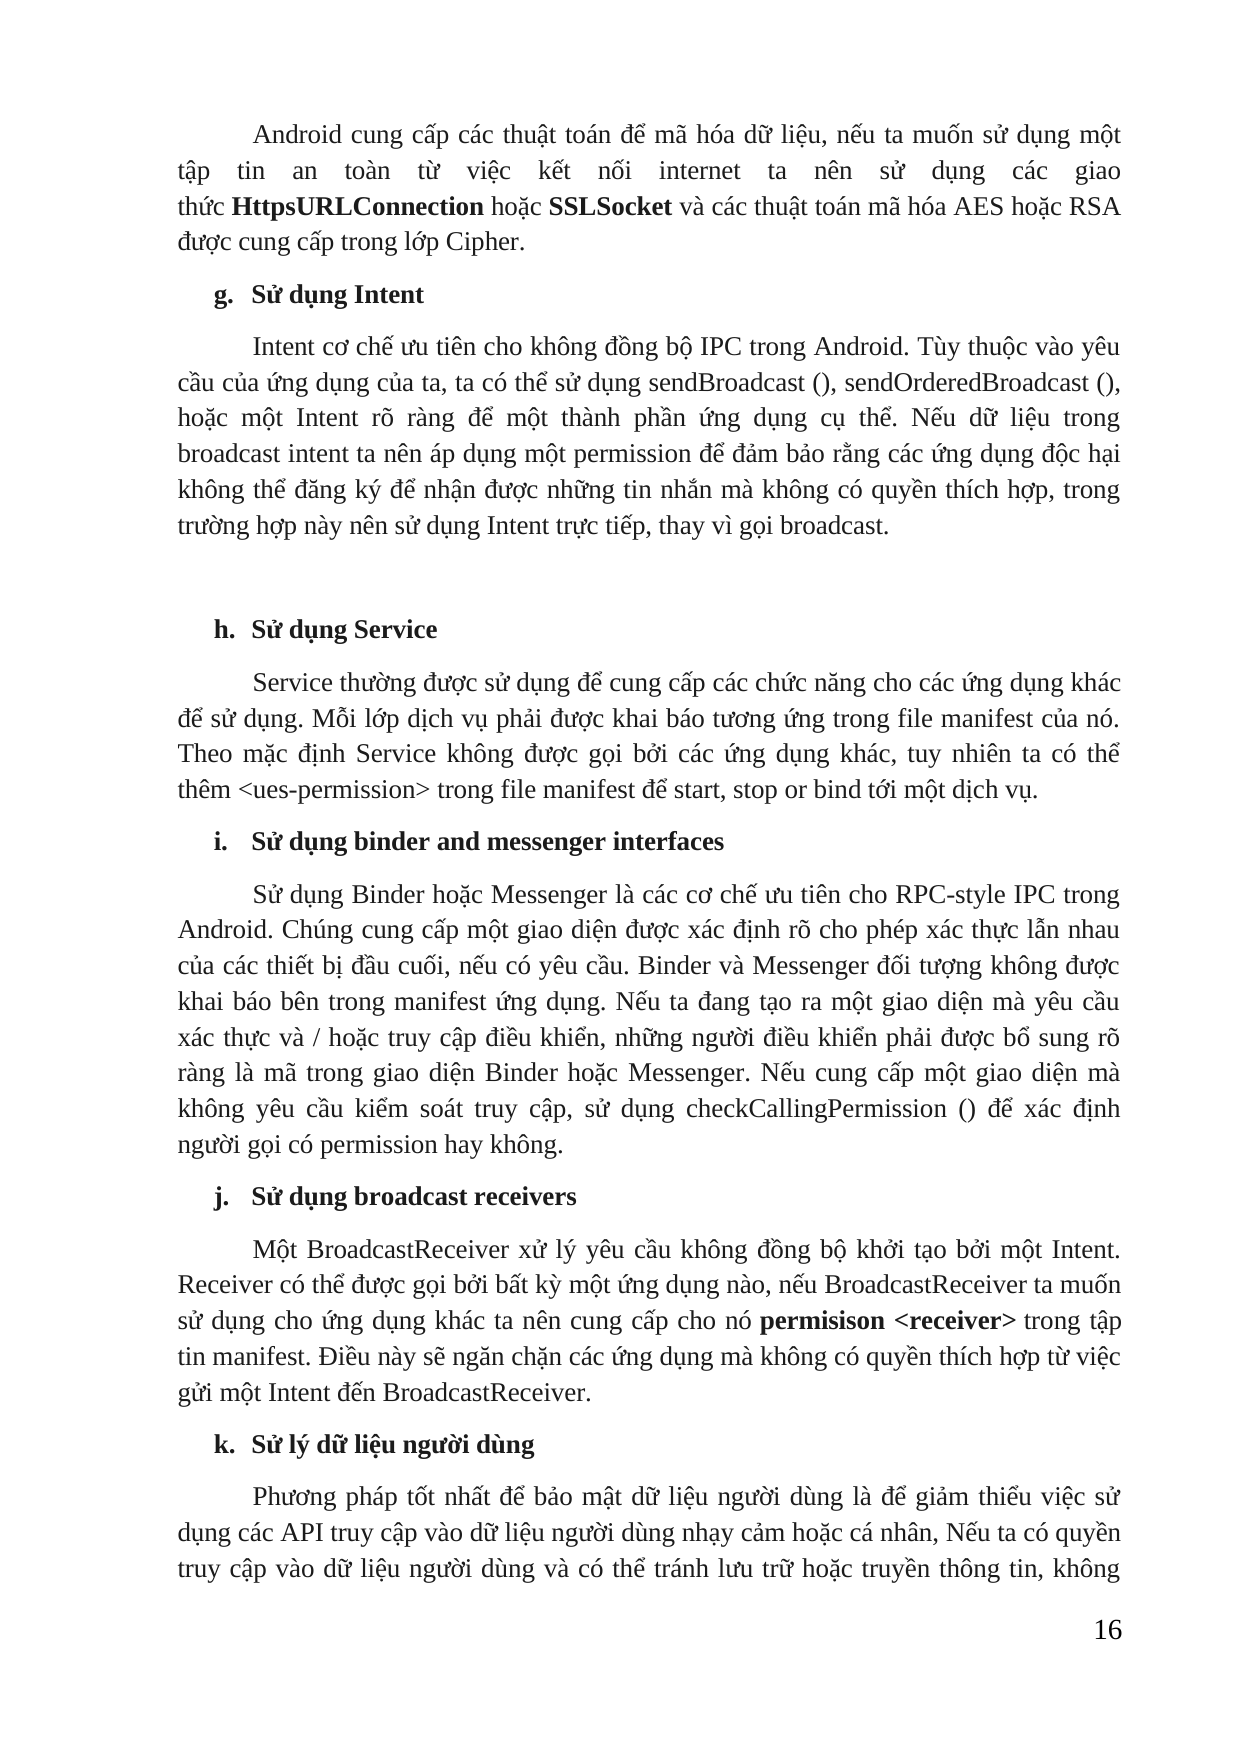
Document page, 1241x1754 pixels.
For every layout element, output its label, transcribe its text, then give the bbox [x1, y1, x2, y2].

text Sử dụng Binder hoặc Messenger là các cơ chế ưu tiên cho RPC-style IPC trong Android. Chúng cung cấp một giao diện được xác định rõ cho phép xác thực lẫn nhau của các thiết bị đầu cuối, nếu có yêu cầu. Binder và Messenger đối tượng không được khai báo bên trong manifest ứng dụng. Nếu ta đang tạo ra một giao diện mà yêu cầu xác thực và / hoặc truy cập điều khiển, những người điều khiển phải được bổ sung rõ ràng là mã trong giao diện Binder hoặc Messenger. Nếu cung cấp một giao diện mà không yêu cầu kiểm soát truy cập, sử dụng checkCallingPermission () để xác định người gọi có permission hay không. [177, 878, 1122, 1159]
list Sử dụng Intent [213, 278, 1122, 309]
text Một BroadcastReceiver xử lý yêu cầu không đồng bộ khởi tạo bởi một Intent. Receiver có thể được gọi bởi bất kỳ một ứng dụng nào, nếu BroadcastReceiver ta muốn sử dụng cho ứng dụng khác ta nên cung cấp cho nó permisison <receiver> trong tập tin manifest. Điều này sẽ ngăn chặn các ứng dụng mà không có quyền thích hợp từ việc gửi một Intent đến BroadcastReceiver. [177, 1233, 1122, 1407]
list Sử dụng Service [213, 613, 1122, 645]
text Service thường được sử dụng để cung cấp các chức năng cho các ứng dụng khác để sử dụng. Mỗi lớp dịch vụ phải được khai báo tương ứng trong file manifest của nó. Theo mặc định Service không được gọi bởi các ứng dụng khác, tuy nhiên ta có thể thêm <ues-permission> trong file manifest để start, stop or bind tới một dịch vụ. [177, 666, 1122, 804]
text Android cung cấp các thuật toán để mã hóa dữ liệu, nếu ta muốn sử dụng một tập tin an toàn từ việc kết nối internet ta nên sử dụng các giao thức HttpsURLConnection hoặc SSLSocket và các thuật toán mã hóa AES hoặc RSA được cung cấp trong lớp Cipher. [177, 118, 1122, 256]
list Sử dụng binder and messenger interfaces [213, 826, 1122, 857]
text Intent cơ chế ưu tiên cho không đồng bộ IPC trong Android. Tùy thuộc vào yêu cầu của ứng dụng của ta, ta có thể sử dụng sendBroadcast (), sendOrderedBroadcast (), hoặc một Intent rõ ràng để một thành phần ứng dụng cụ thể. Nếu dữ liệu trong broadcast intent ta nên áp dụng một permission để đảm bảo rằng các ứng dụng độc hại không thể đăng ký để nhận được những tin nhắn mà không có quyền thích hợp, trong trường hợp này nên sử dụng Intent trực tiếp, thay vì gọi broadcast. [177, 330, 1122, 540]
list Sử lý dữ liệu người dùng [213, 1428, 1122, 1459]
list Sử dụng broadcast receivers [213, 1180, 1122, 1212]
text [177, 1481, 1122, 1583]
